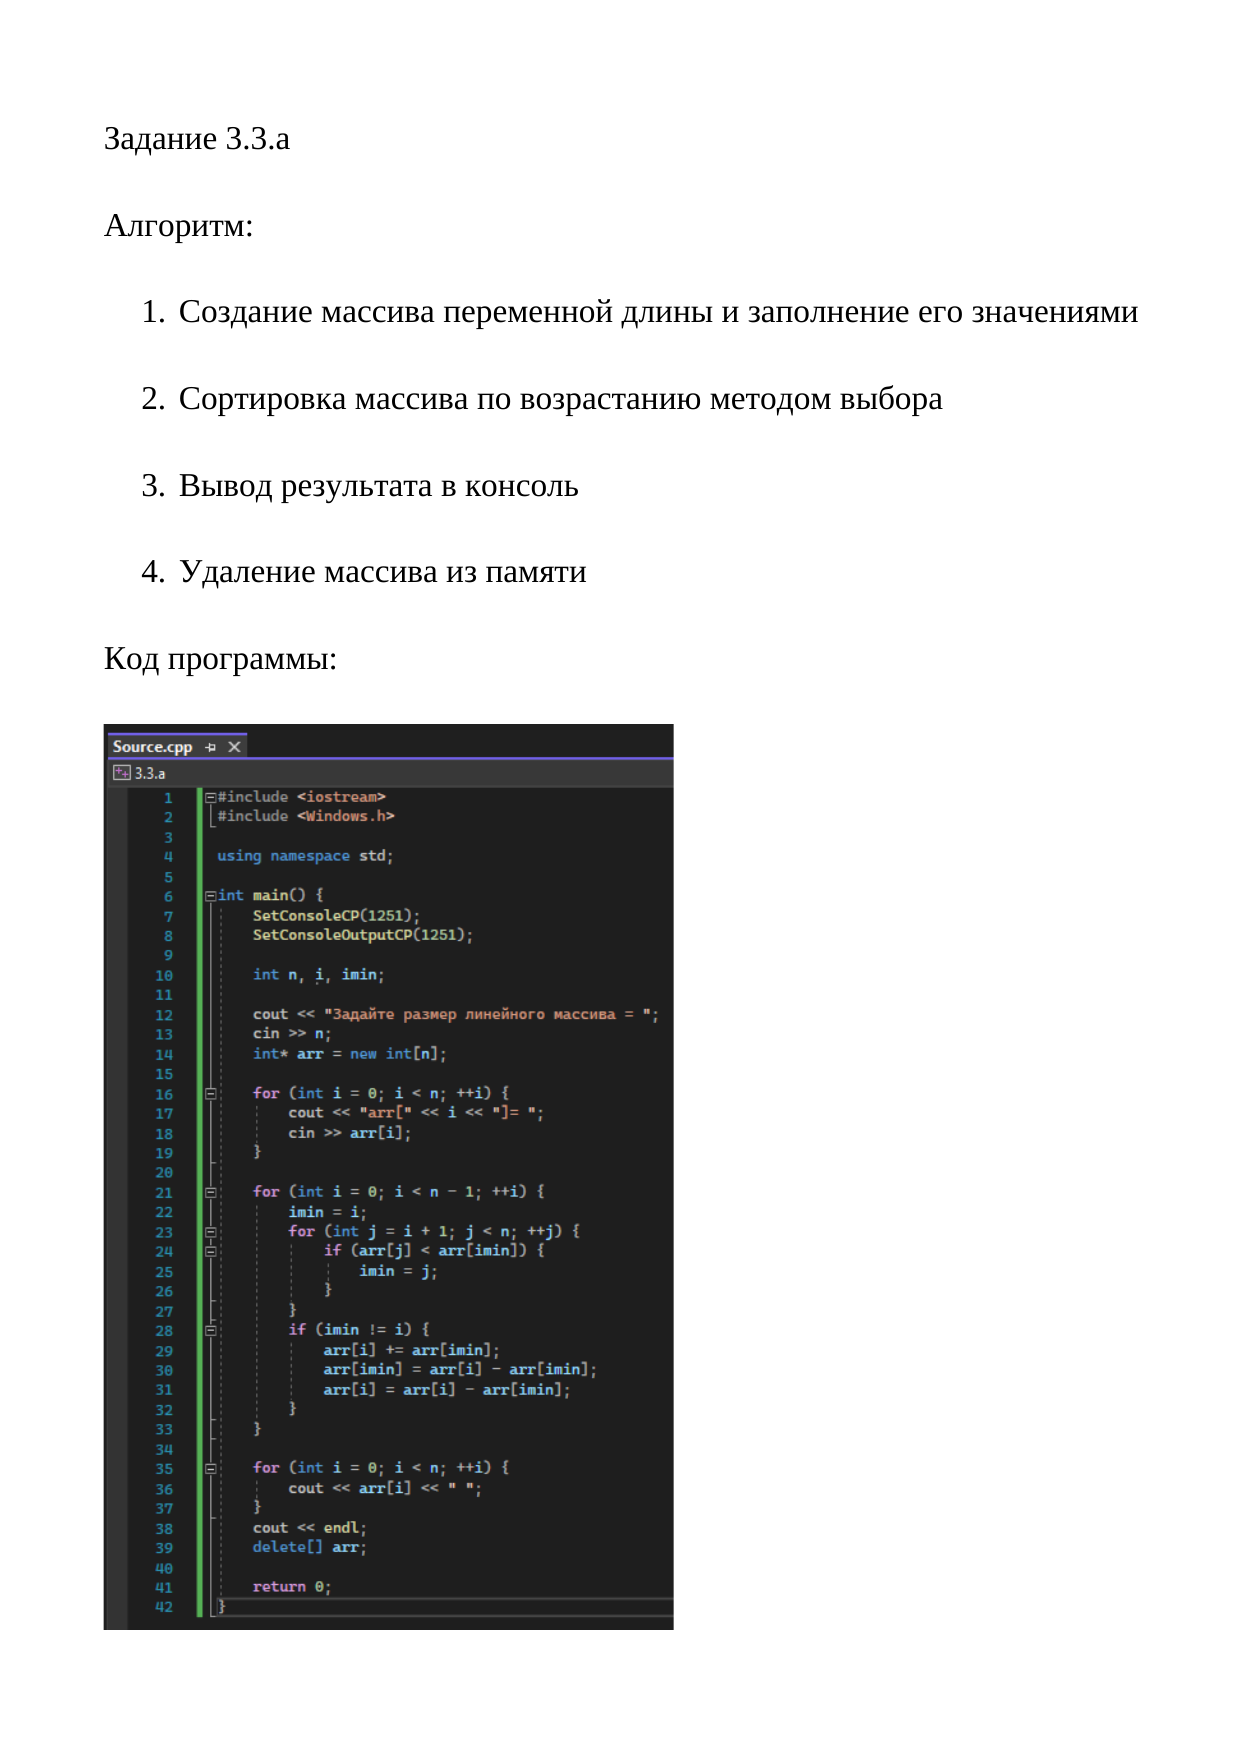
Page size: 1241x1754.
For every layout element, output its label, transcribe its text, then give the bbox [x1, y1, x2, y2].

text Алгоритм: [103, 205, 1152, 243]
list Вывод результата в консоль [141, 465, 1152, 503]
list Сортировка массива по возрастанию методом выбора [141, 378, 1152, 416]
text Задание 3.3.а [103, 118, 1152, 156]
list Удаление массива из памяти [141, 551, 1152, 590]
picture [103, 724, 674, 1630]
list Создание массива переменной длины и заполнение его значениями [141, 291, 1152, 330]
text Код программы: [103, 638, 1152, 676]
